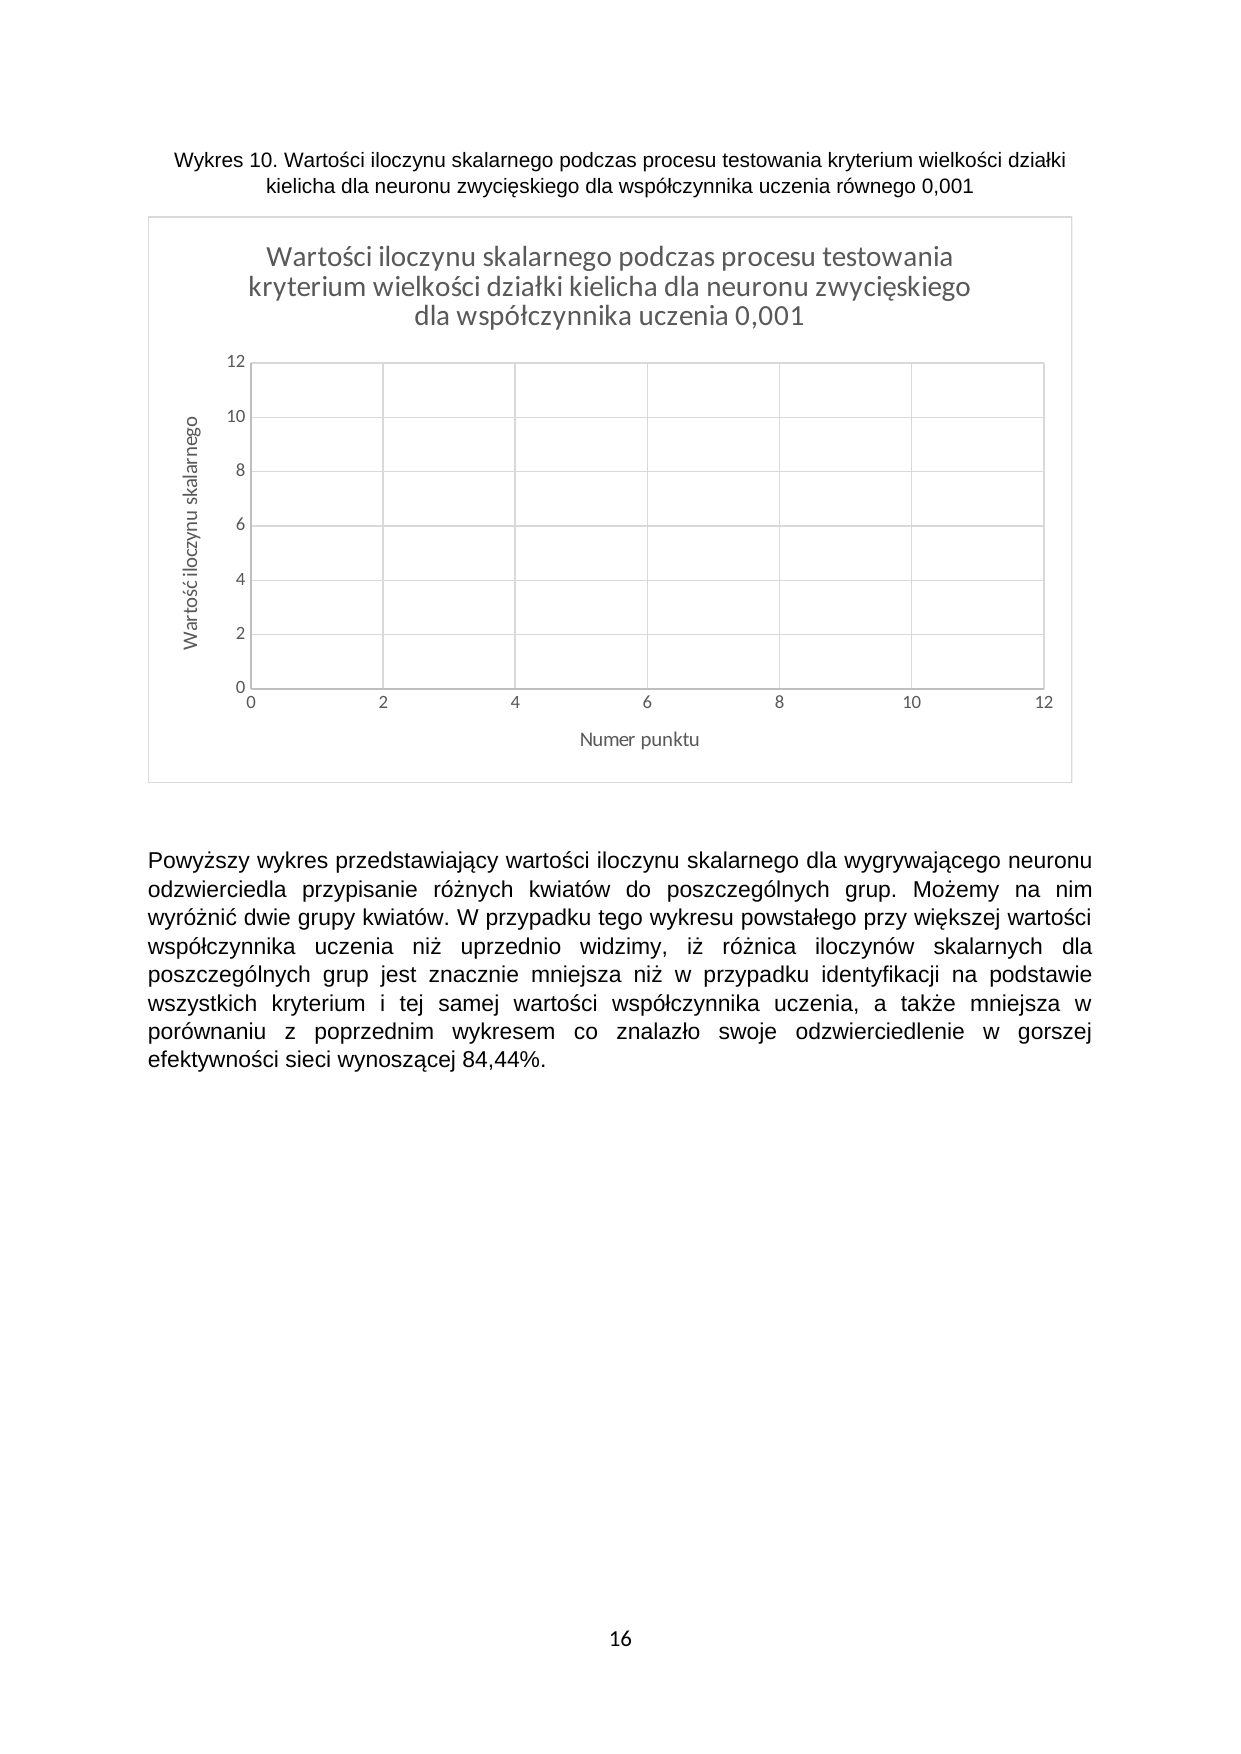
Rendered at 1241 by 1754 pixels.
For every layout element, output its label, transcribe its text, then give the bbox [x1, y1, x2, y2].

text Powyższy wykres przedstawiający wartości iloczynu skalarnego dla wygrywającego neuronu odzwierciedla przypisanie różnych kwiatów do poszczególnych grup. Możemy na nim wyróżnić dwie grupy kwiatów. W przypadku tego wykresu powstałego przy większej wartości współczynnika uczenia niż uprzednio widzimy, iż różnica iloczynów skalarnych dla poszczególnych grup jest znacznie mniejsza niż w przypadku identyfikacji na podstawie wszystkich kryterium i tej samej wartości współczynnika uczenia, a także mniejsza w porównaniu z poprzednim wykresem co znalazło swoje odzwierciedlenie w gorszej efektywności sieci wynoszącej 84,44%. [148, 847, 1093, 1073]
text Wykres 10. Wartości iloczynu skalarnego podczas procesu testowania kryterium wielkości działki kielicha dla neuronu zwycięskiego dla współczynnika uczenia równego 0,001 [148, 148, 1093, 197]
